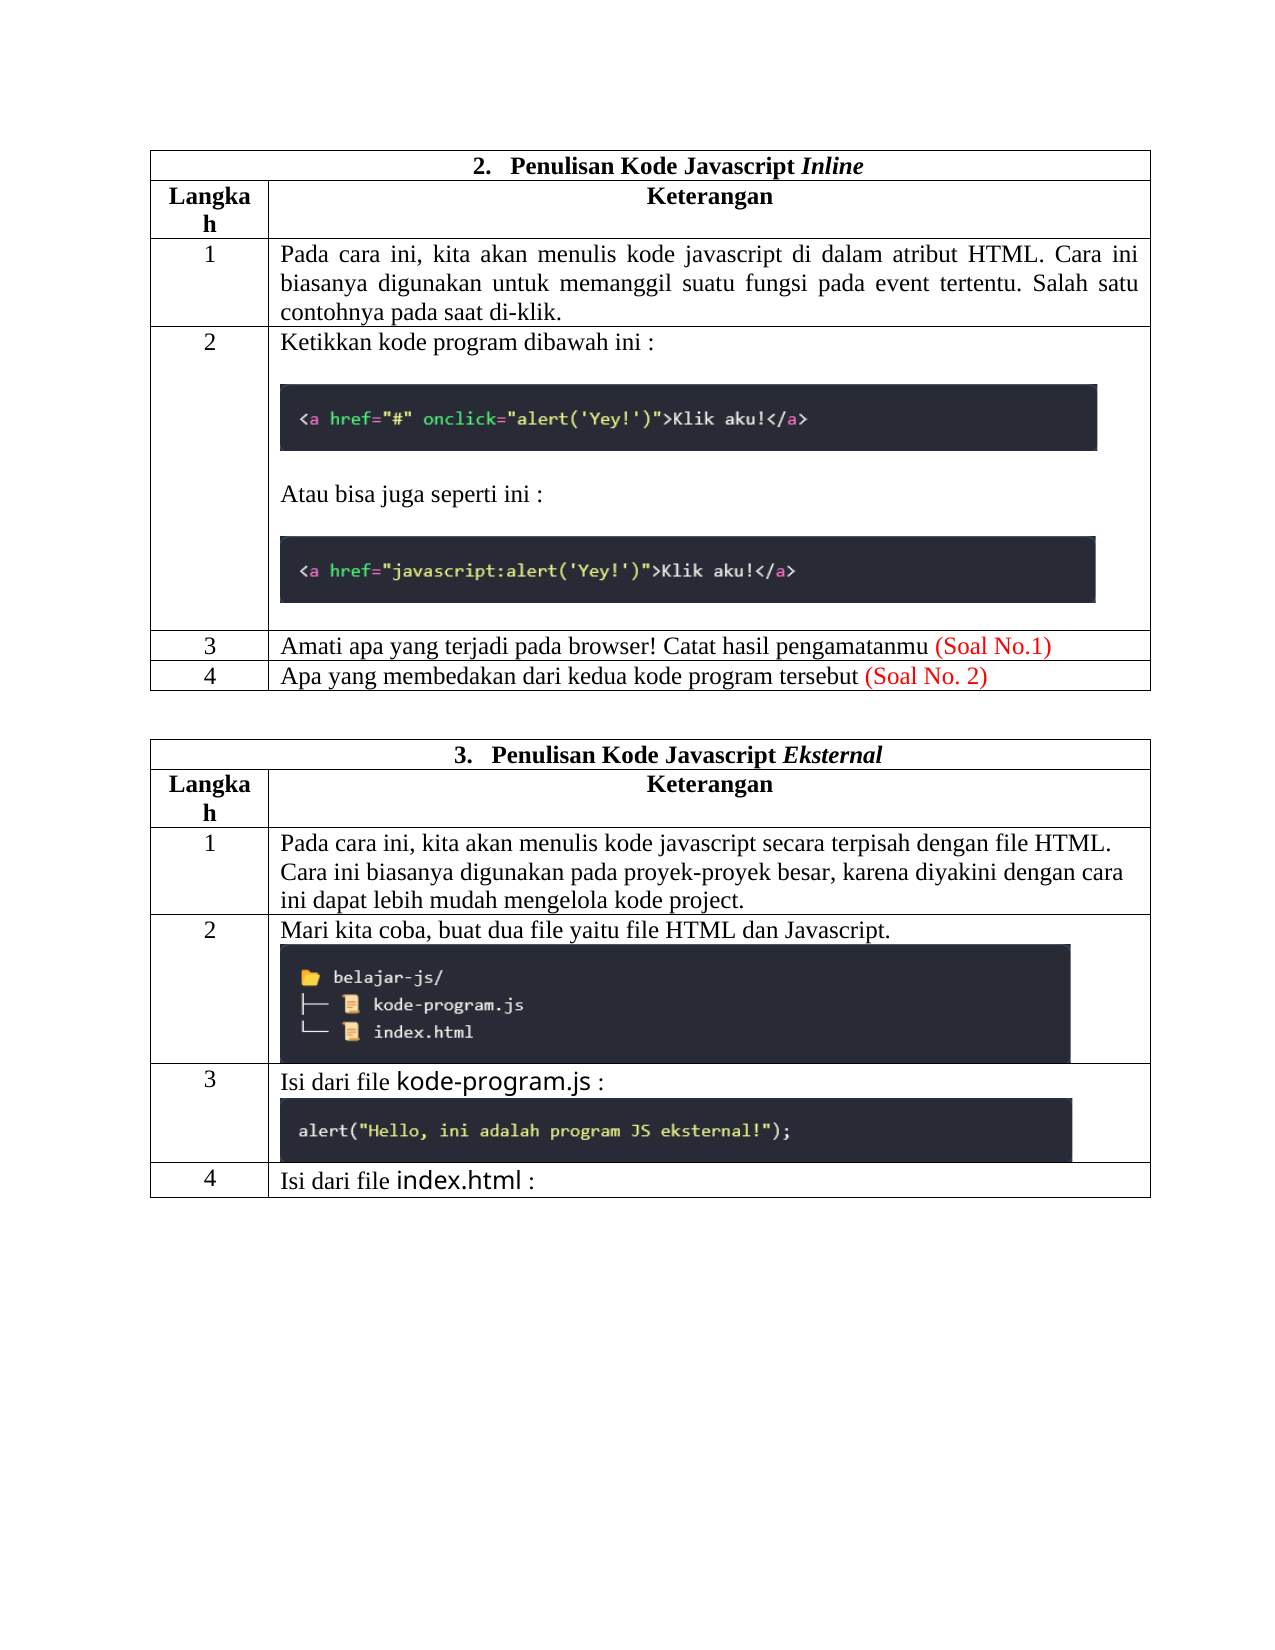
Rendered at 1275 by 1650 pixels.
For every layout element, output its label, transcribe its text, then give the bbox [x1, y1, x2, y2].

table_cell Isi dari file index.html : [269, 1163, 1150, 1197]
table_cell Langkah [151, 181, 268, 238]
table_cell Pada cara ini, kita akan menulis kode javascript di dalam atribut HTML. Cara ini biasanya digunakan untuk memanggil suatu fungsi pada event tertentu. Salah satu contohnya pada saat di-klik. [269, 239, 1150, 326]
table_cell 2 [151, 915, 268, 1063]
table_cell Keterangan [269, 181, 1150, 238]
table_cell 1 [151, 828, 268, 914]
table_cell 2 [151, 327, 268, 630]
picture [280, 384, 1098, 451]
table_cell Amati apa yang terjadi pada browser! Catat hasil pengamatanmu (Soal No.1) [269, 631, 1150, 660]
table_cell Isi dari file kode-program.js : [269, 1064, 1150, 1162]
table_cell 3 [151, 1064, 268, 1162]
table_cell Pada cara ini, kita akan menulis kode javascript secara terpisah dengan file HTML. Cara ini biasanya digunakan pada proyek-proyek besar, karena diyakini dengan cara ini dapat lebih mudah mengelola kode project. [269, 828, 1150, 914]
picture [280, 536, 1096, 603]
picture [280, 944, 1071, 1063]
table_cell 1 [151, 239, 268, 326]
table_cell 3 [151, 631, 268, 660]
picture [280, 1098, 1073, 1162]
table_cell Ketikkan kode program dibawah ini : Atau bisa juga seperti ini : [269, 327, 1150, 630]
table_header Penulisan Kode Javascript Inline [151, 151, 1150, 180]
table_cell Mari kita coba, buat dua file yaitu file HTML dan Javascript. [269, 915, 1150, 1063]
table_header Penulisan Kode Javascript Eksternal [151, 740, 1150, 768]
table_cell Langkah [151, 770, 268, 827]
table_cell Keterangan [269, 770, 1150, 827]
table_cell 4 [151, 661, 268, 690]
table_cell 4 [151, 1163, 268, 1197]
table_cell Apa yang membedakan dari kedua kode program tersebut (Soal No. 2) [269, 661, 1150, 690]
